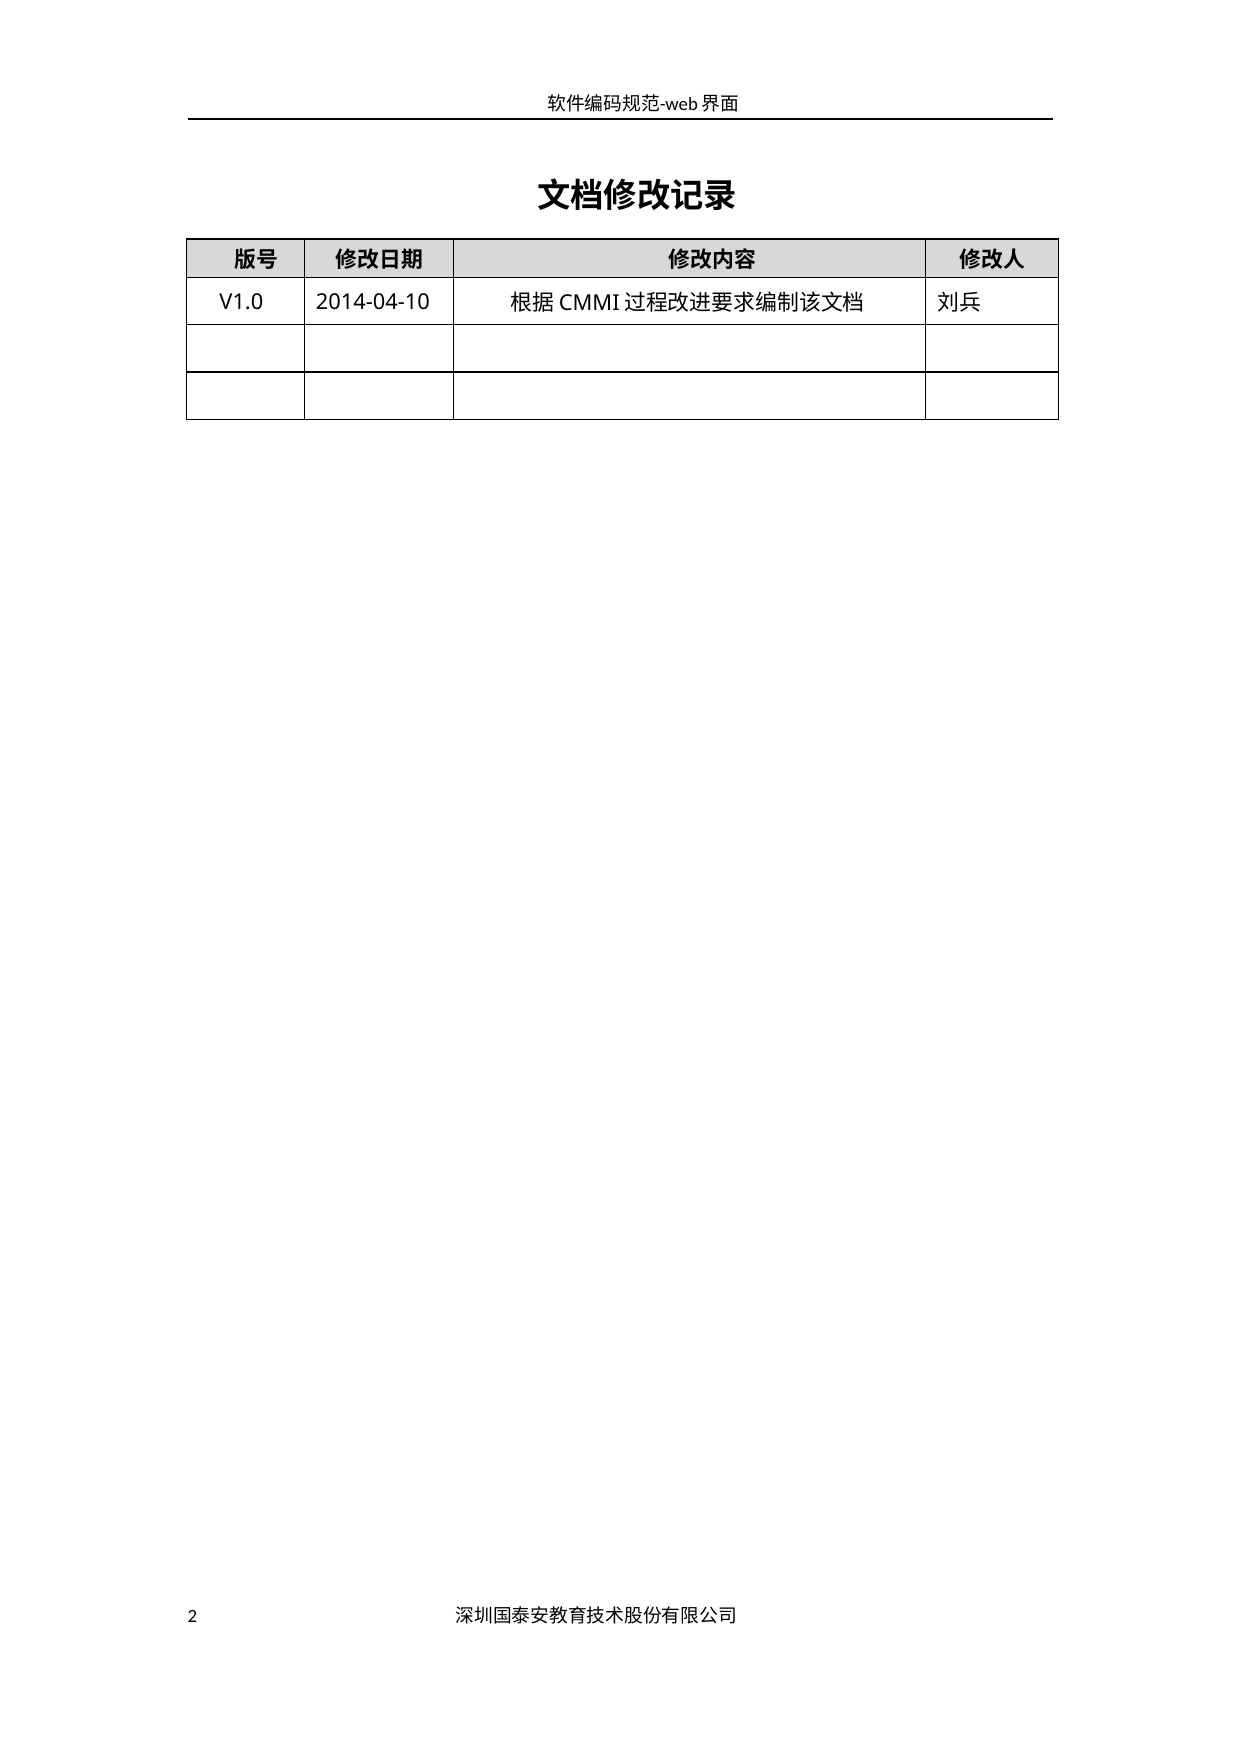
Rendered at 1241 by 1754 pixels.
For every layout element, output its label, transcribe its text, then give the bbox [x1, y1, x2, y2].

table_header 修改人 [926, 240, 1058, 277]
table_cell 2014-04-10 [305, 278, 453, 324]
table_cell [454, 373, 925, 419]
table_cell [305, 373, 453, 419]
table_cell [305, 325, 453, 371]
table_cell [187, 325, 304, 371]
table_cell [926, 325, 1058, 371]
table_cell 根据CMMI过程改进要求编制该文档 [454, 278, 925, 324]
table_cell V1.0 [187, 278, 304, 324]
table_cell [926, 373, 1058, 419]
text 文档修改记录 [187, 160, 1053, 225]
table_cell [187, 373, 304, 419]
table_header 修改日期 [305, 240, 453, 277]
table_header 版号 [187, 240, 304, 277]
table_cell 刘兵 [926, 278, 1058, 324]
table_cell [454, 325, 925, 371]
table_header 修改内容 [454, 240, 925, 277]
